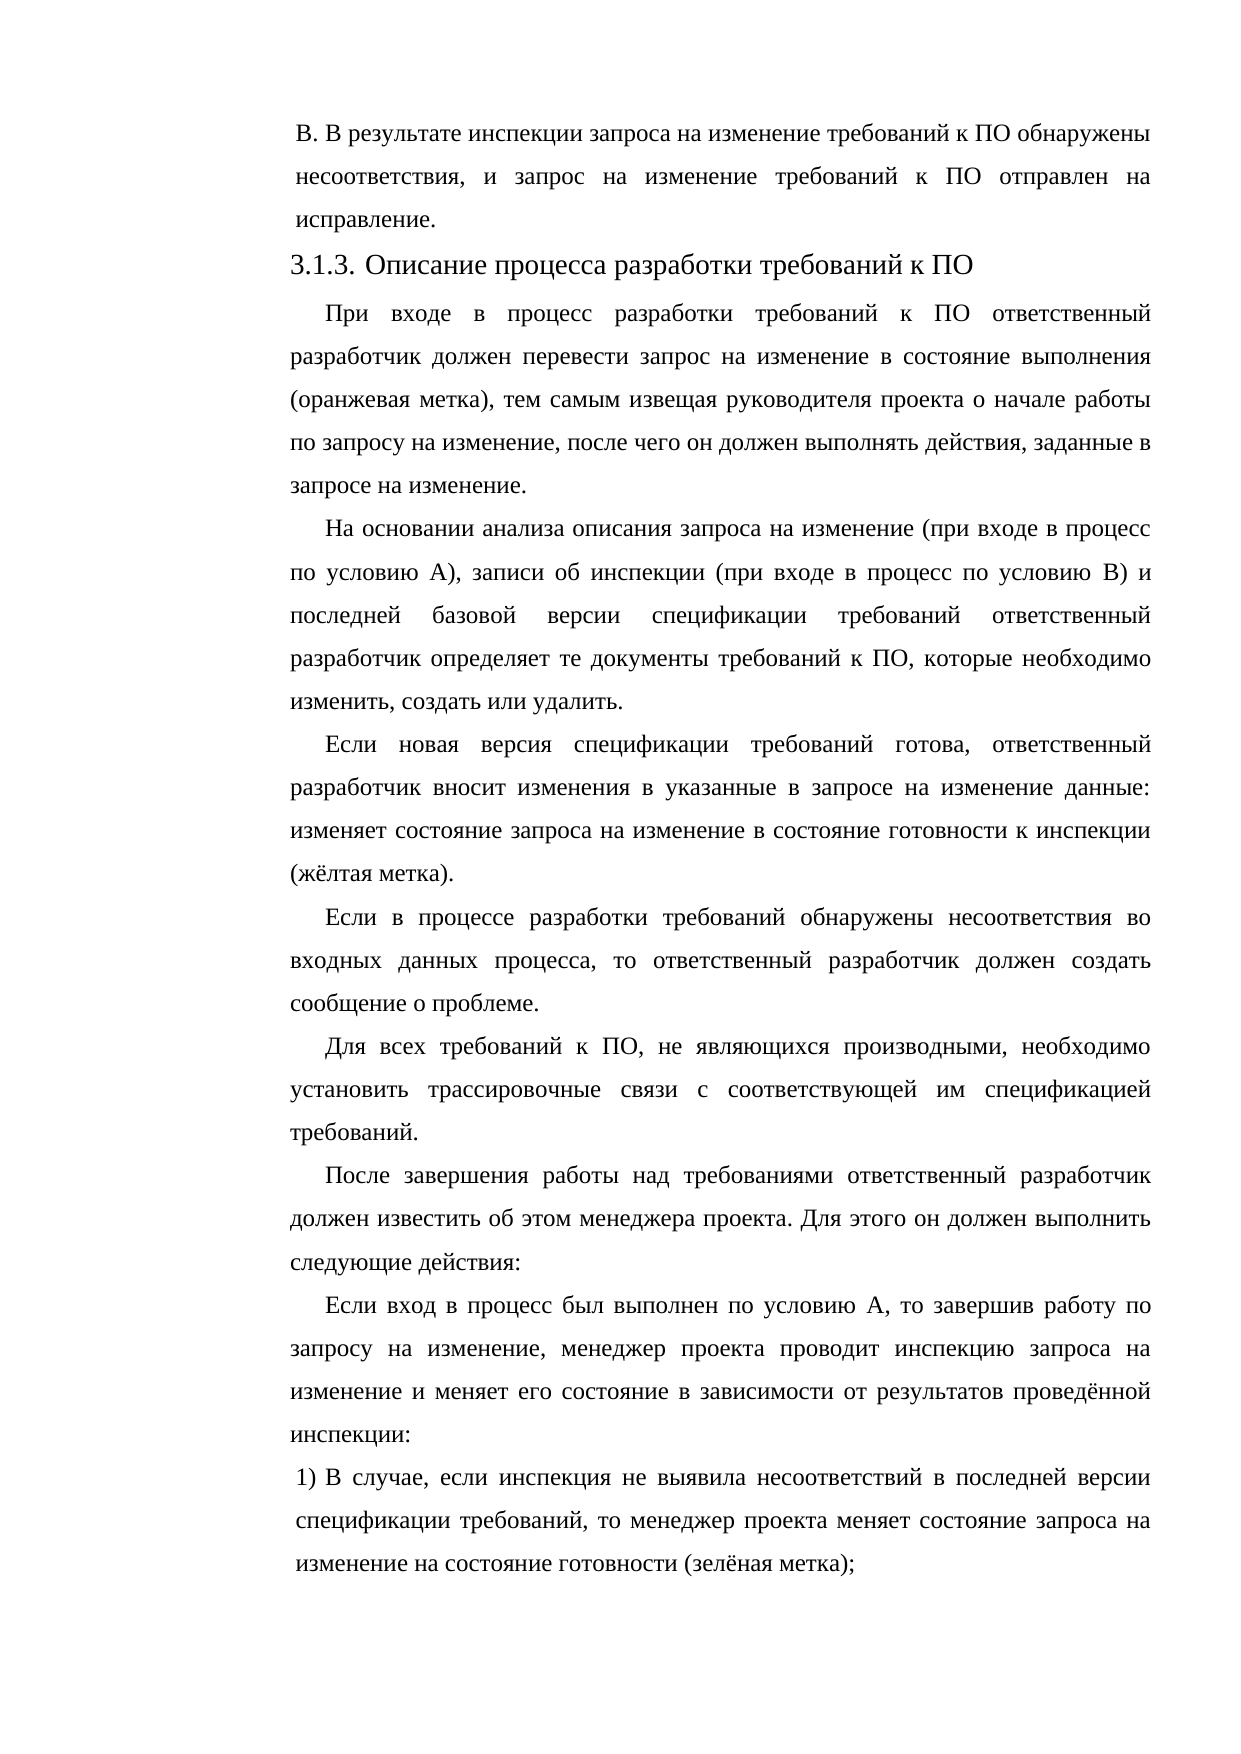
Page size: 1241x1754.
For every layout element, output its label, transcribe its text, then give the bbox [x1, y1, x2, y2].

list В результате инспекции запроса на изменение требований к ПО обнаружены несоответствия, и запрос на изменение требований к ПО отправлен на исправление. [295, 118, 1152, 233]
list После завершения работы над требованиями ответственный разработчик должен известить об этом менеджера проекта. Для этого он должен выполнить следующие действия: [290, 1160, 1152, 1275]
list Если вход в процесс был выполнен по условию A, то завершив работу по запросу на изменение, менеджер проекта проводит инспекцию запроса на изменение и меняет его состояние в зависимости от результатов проведённой инспекции: [290, 1290, 1152, 1448]
list Для всех требований к ПО, не являющихся производными, необходимо установить трассировочные связи с соответствующей им спецификацией требований. [290, 1031, 1152, 1146]
list Если новая версия спецификации требований готова, ответственный разработчик вносит изменения в указанные в запросе на изменение данные: изменяет состояние запроса на изменение в состояние готовности к инспекции (жёлтая метка). [290, 729, 1152, 887]
list При входе в процесс разработки требований к ПО ответственный разработчик должен перевести запрос на изменение в состояние выполнения (оранжевая метка), тем самым извещая руководителя проекта о начале работы по запросу на изменение, после чего он должен выполнять действия, заданные в запросе на изменение. [290, 298, 1152, 499]
list Если в процессе разработки требований обнаружены несоответствия во входных данных процесса, то ответственный разработчик должен создать сообщение о проблеме. [290, 902, 1152, 1017]
list В случае, если инспекция не выявила несоответствий в последней версии спецификации требований, то менеджер проекта меняет состояние запроса на изменение на состояние готовности (зелёная метка); [295, 1462, 1152, 1577]
list На основании анализа описания запроса на изменение (при входе в процесс по условию A), записи об инспекции (при входе в процесс по условию B) и последней базовой версии спецификации требований ответственный разработчик определяет те документы требований к ПО, которые необходимо изменить, создать или удалить. [290, 513, 1152, 715]
list Описание процесса разработки требований к ПО [290, 247, 1152, 281]
